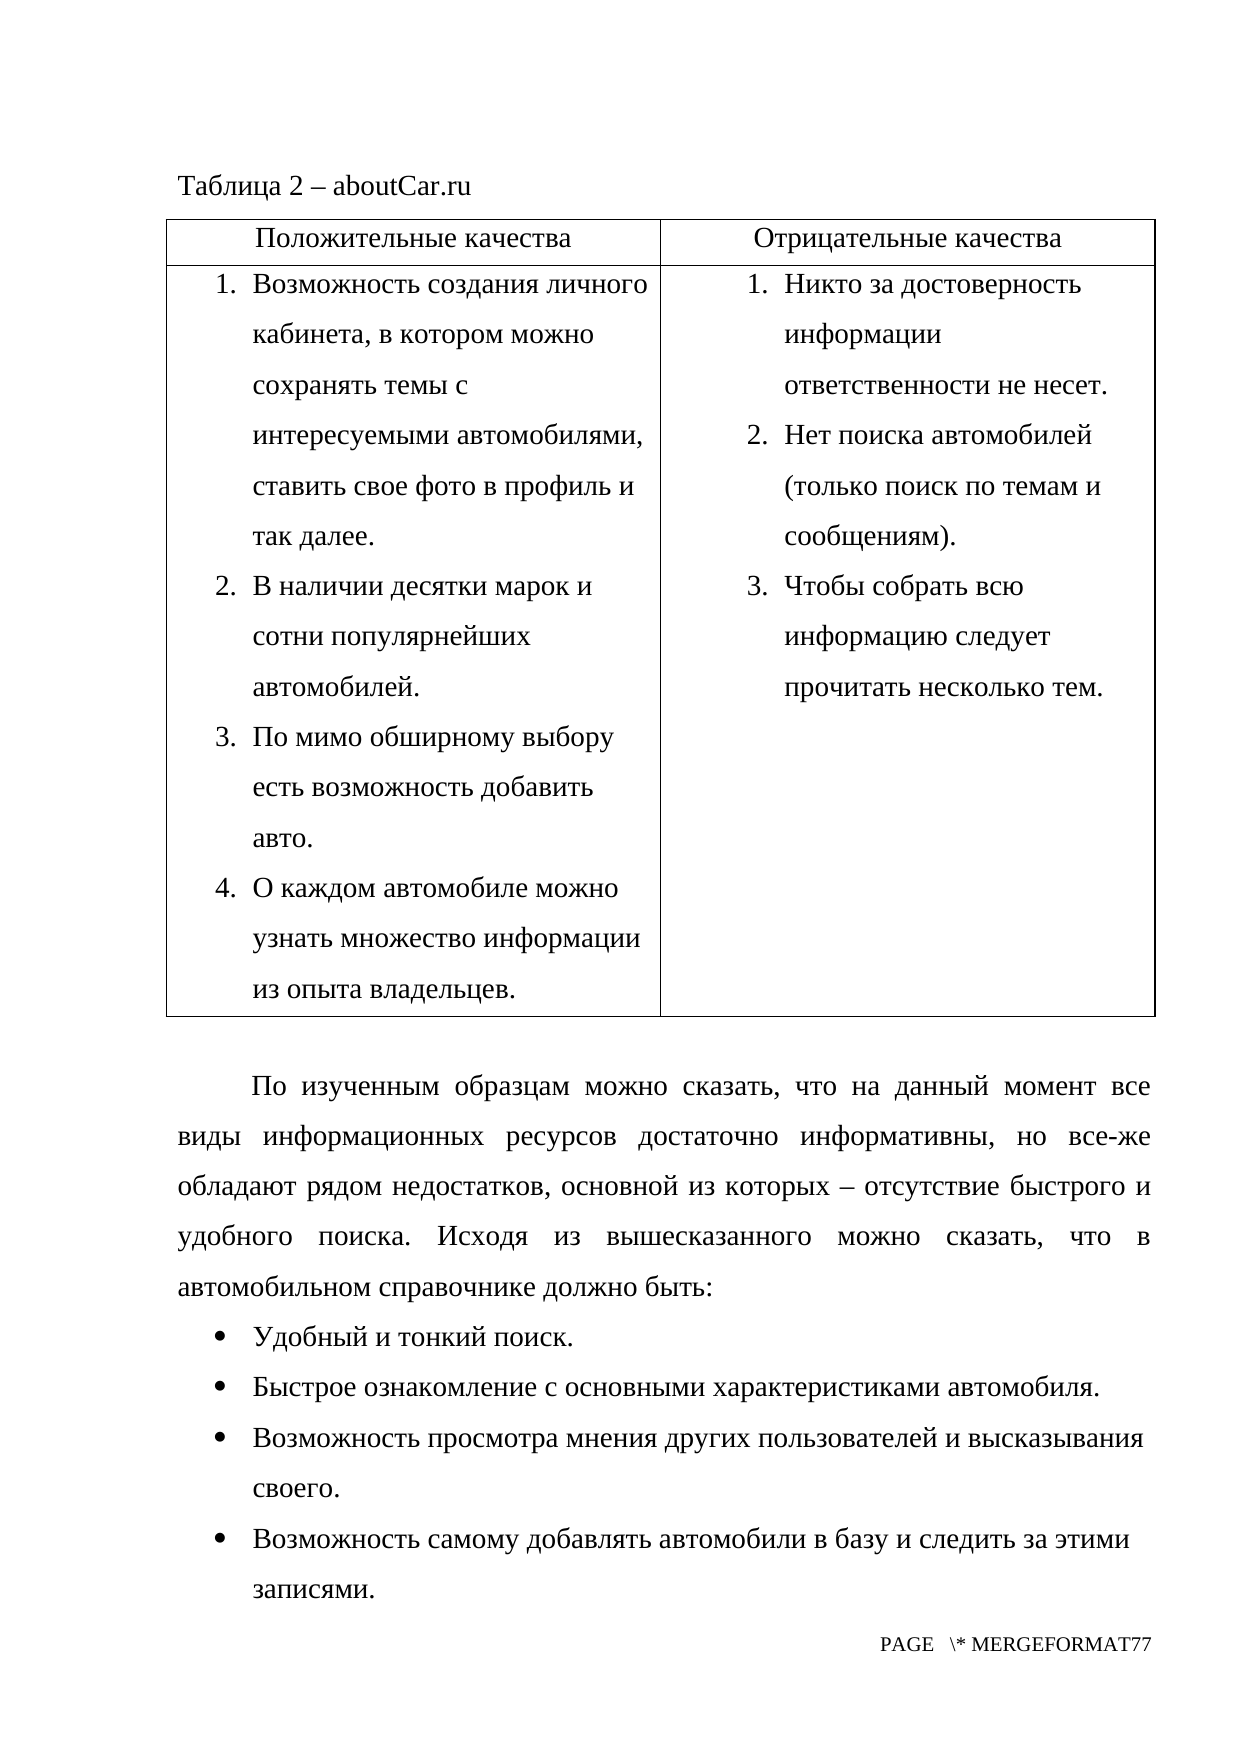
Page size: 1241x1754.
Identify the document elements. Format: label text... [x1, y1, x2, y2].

table_header Положительные качества [167, 220, 660, 265]
list Возможность самому добавлять автомобили в базу и следить за этими записями. [215, 1521, 1152, 1605]
table_cell Возможность создания личного кабинета, в котором можно сохранять темы с интересуемыми автомобилями, ставить свое фото в профиль и так далее. В наличии десятки марок и сотни популярнейших автомобилей. По мимо обширному выбору есть возможность добавить авто. О каждом автомобиле можно узнать множество информации из опыта владельцев. [167, 266, 660, 1016]
list Быстрое ознакомление с основными характеристиками автомобиля. [215, 1369, 1152, 1403]
list Возможность просмотра мнения других пользователей и высказывания своего. [215, 1420, 1152, 1504]
table_cell Никто за достоверность информации ответственности не несет. Нет поиска автомобилей (только поиск по темам и сообщениям). Чтобы собрать всю информацию следует прочитать несколько тем. [661, 266, 1154, 1016]
list Удобный и тонкий поиск. [215, 1319, 1152, 1353]
text По изученным образцам можно сказать, что на данный момент все виды информационных ресурсов достаточно информативны, но все-же обладают рядом недостатков, основной из которых – отсутствие быстрого и удобного поиска. Исходя из вышесказанного можно сказать, что в автомобильном справочнике должно быть: [177, 1068, 1152, 1302]
table_header Отрицательные качества [661, 220, 1154, 265]
